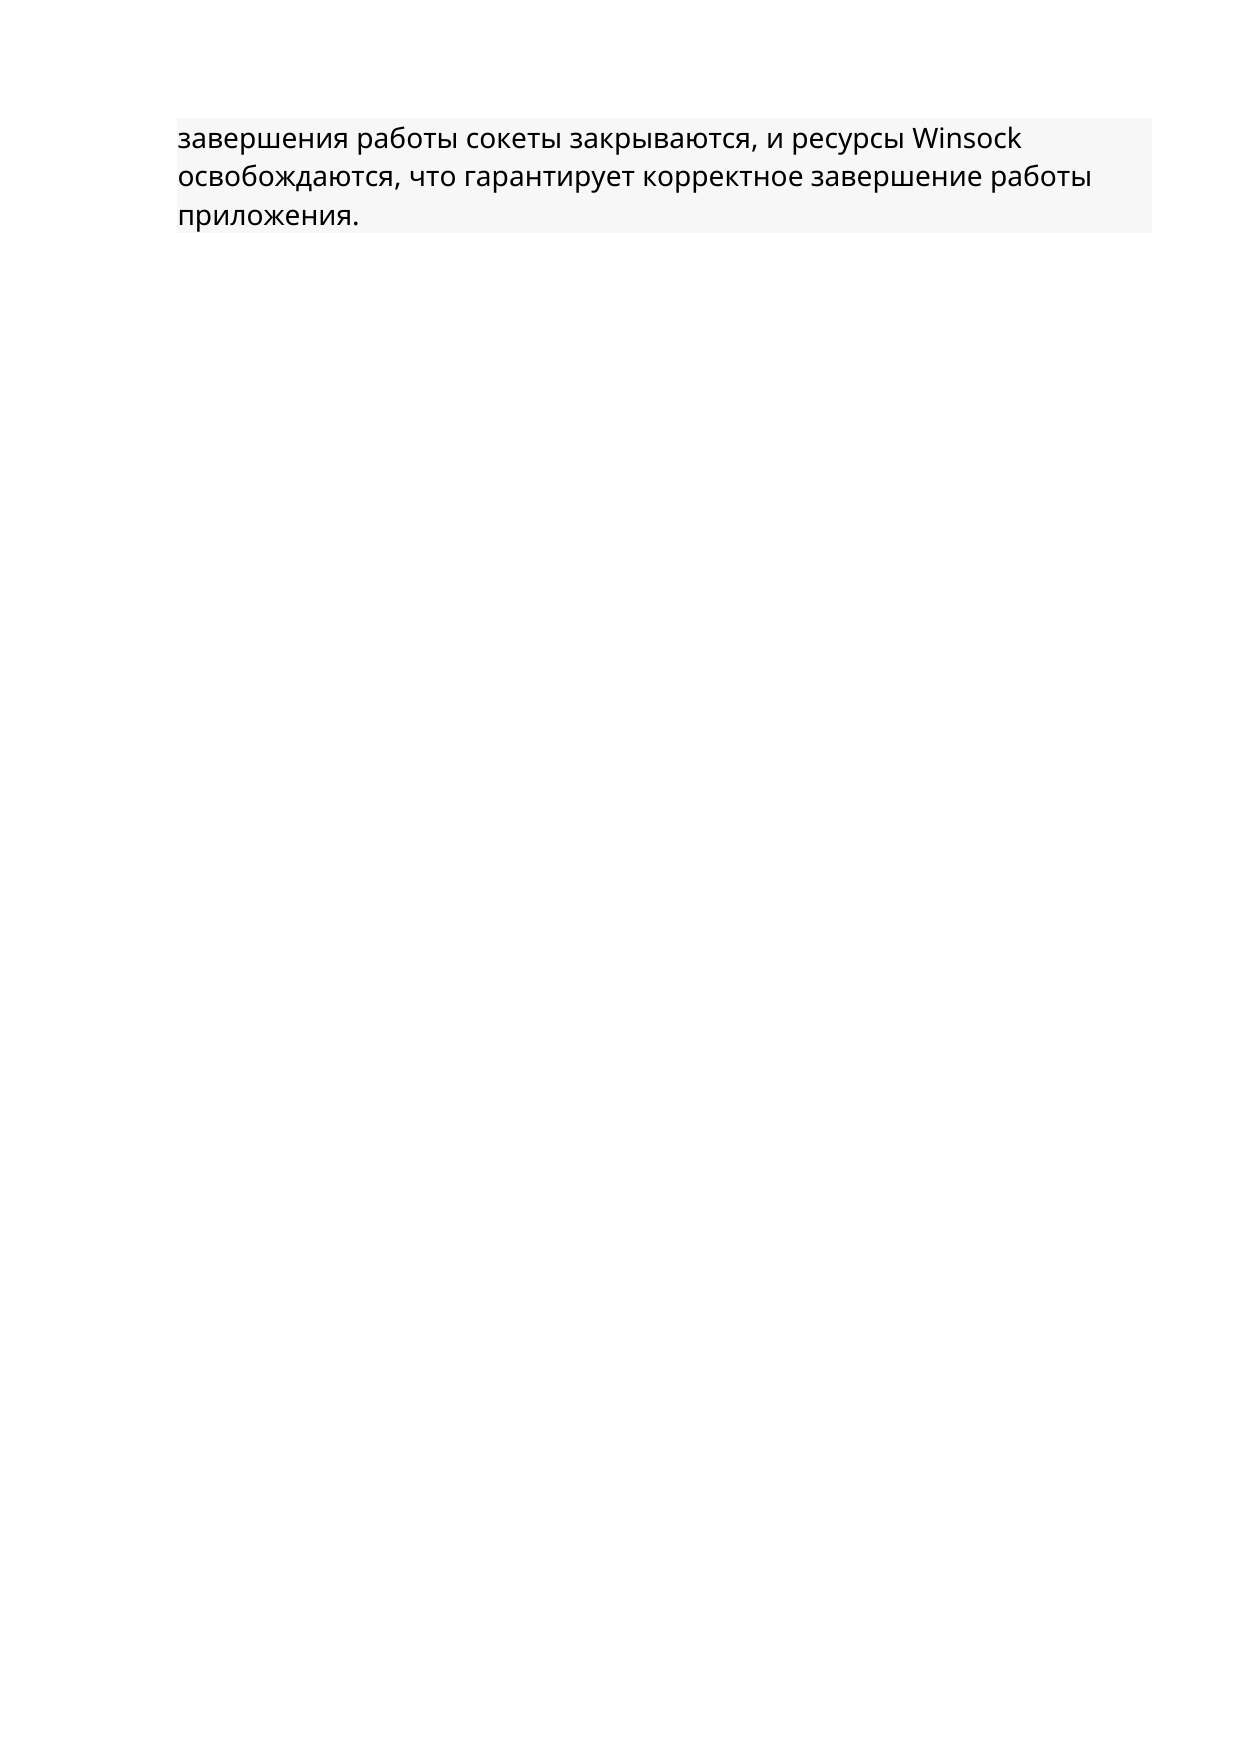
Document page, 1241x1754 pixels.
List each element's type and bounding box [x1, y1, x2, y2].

text [177, 118, 1152, 233]
